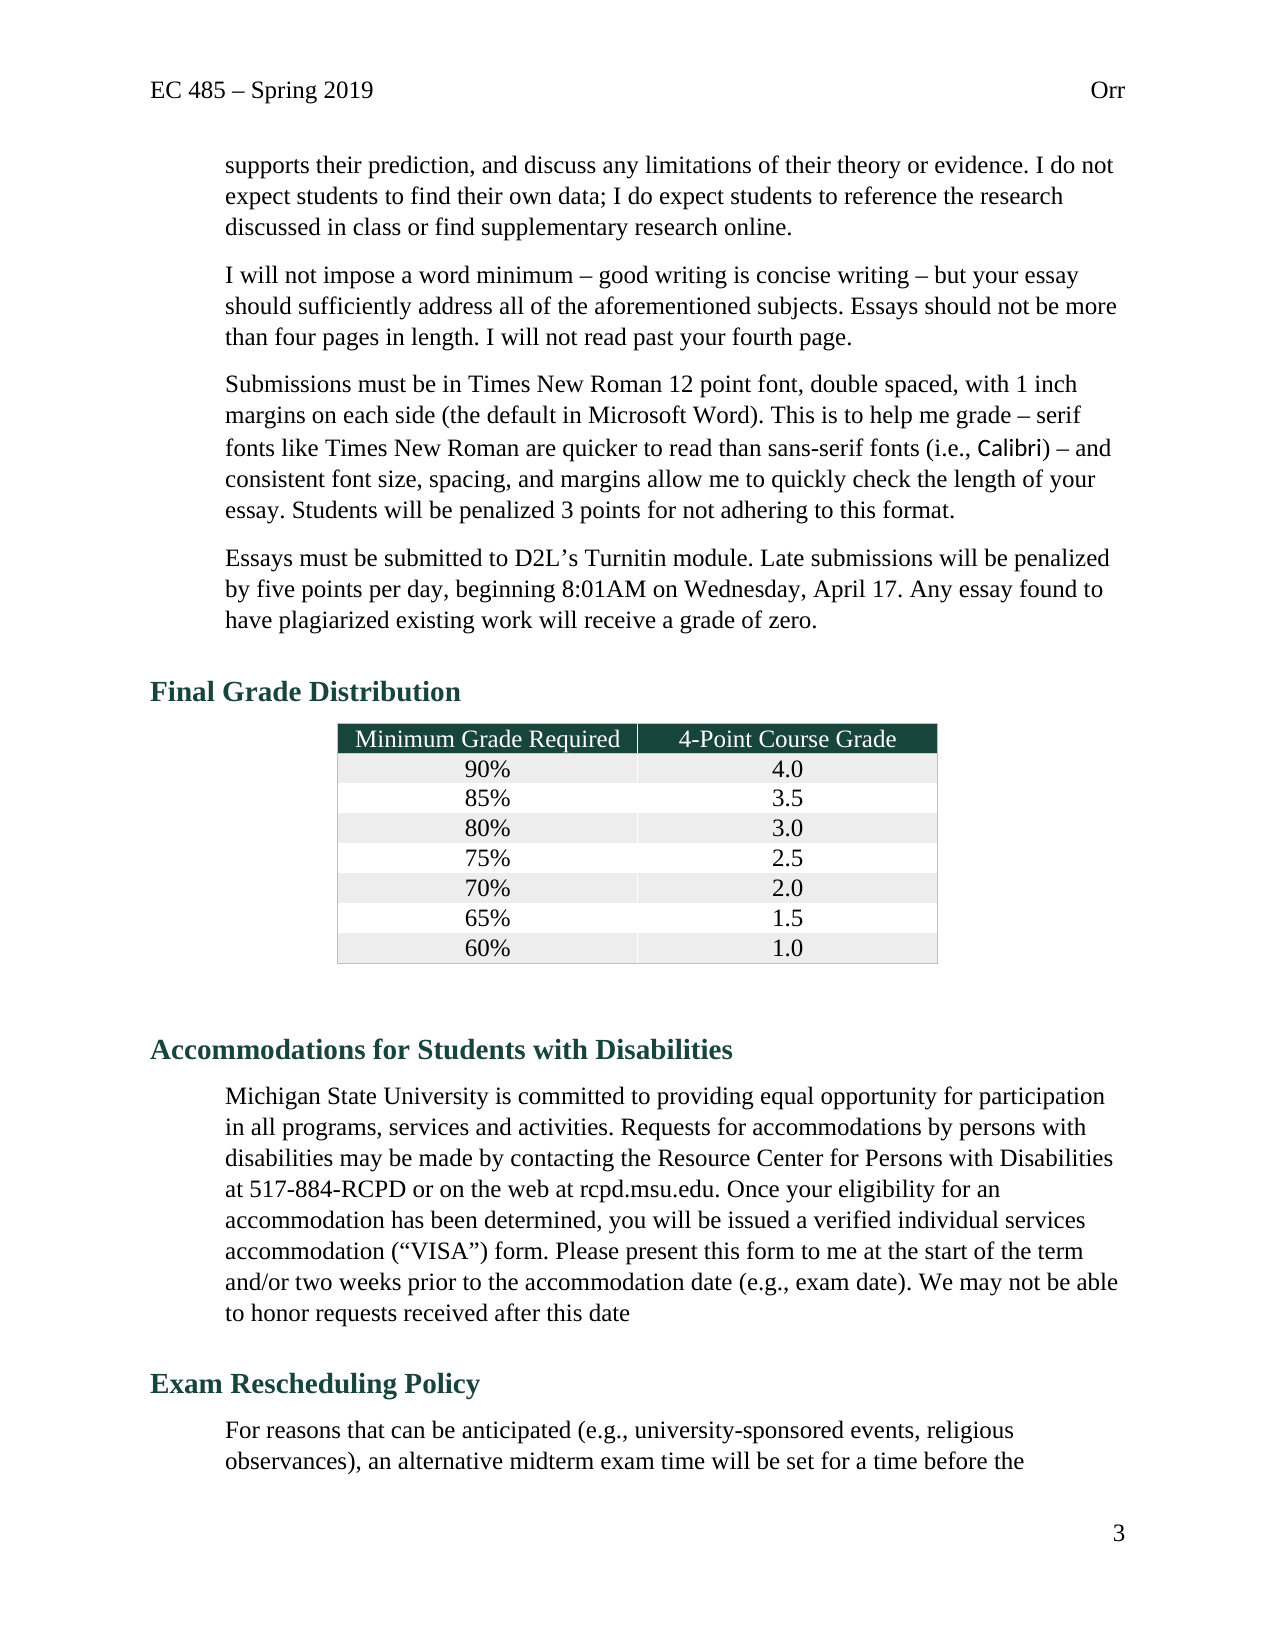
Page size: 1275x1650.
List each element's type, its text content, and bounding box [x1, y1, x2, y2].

table_cell 3.0 [638, 813, 937, 843]
table_cell 70% [338, 873, 637, 903]
table_cell 2.0 [638, 873, 937, 903]
text Essays must be submitted to D2L’s Turnitin module. Late submissions will be penalized by five points per day, beginning 8:01AM on Wednesday, April 17. Any essay found to have plagiarized existing work will receive a grade of zero. [225, 543, 1125, 634]
table_cell 2.5 [638, 843, 937, 873]
table_header Minimum Grade Required [338, 724, 637, 753]
table_cell 75% [338, 843, 637, 873]
text Submissions must be in Times New Roman 12 point font, double spaced, with 1 inch margins on each side (the default in Microsoft Word). This is to help me grade – serif fonts like Times New Roman are quicker to read than sans-serif fonts (i.e., Calibri) – and consistent font size, spacing, and margins allow me to quickly check the length of your essay. Students will be penalized 3 points for not adhering to this format. [225, 369, 1125, 524]
subtitle Exam Rescheduling Policy [150, 1367, 1125, 1400]
table_header 4-Point Course Grade [638, 724, 937, 753]
text Michigan State University is committed to providing equal opportunity for participation in all programs, services and activities. Requests for accommodations by persons with disabilities may be made by contacting the Resource Center for Persons with Disabilities at 517-884-RCPD or on the web at rcpd.msu.edu. Once your eligibility for an accommodation has been determined, you will be issued a verified individual services accommodation (“VISA”) form. Please present this form to me at the start of the term and/or two weeks prior to the accommodation date (e.g., exam date). We may not be able to honor requests received after this date [225, 1081, 1125, 1327]
table_cell 4.0 [638, 754, 937, 783]
subtitle Final Grade Distribution [150, 674, 1125, 707]
table_cell 1.0 [638, 933, 937, 963]
table_cell 90% [338, 754, 637, 783]
table_cell 65% [338, 903, 637, 933]
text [225, 150, 1125, 241]
table_cell 1.5 [638, 903, 937, 933]
table_cell 80% [338, 813, 637, 843]
subtitle Accommodations for Students with Disabilities [150, 1032, 1125, 1066]
table_cell 85% [338, 783, 637, 813]
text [225, 1415, 1125, 1475]
table_cell 60% [338, 933, 637, 963]
text I will not impose a word minimum – good writing is concise writing – but your essay should sufficiently address all of the aforementioned subjects. Essays should not be more than four pages in length. I will not read past your fourth page. [225, 260, 1125, 351]
table_cell 3.5 [638, 783, 937, 813]
